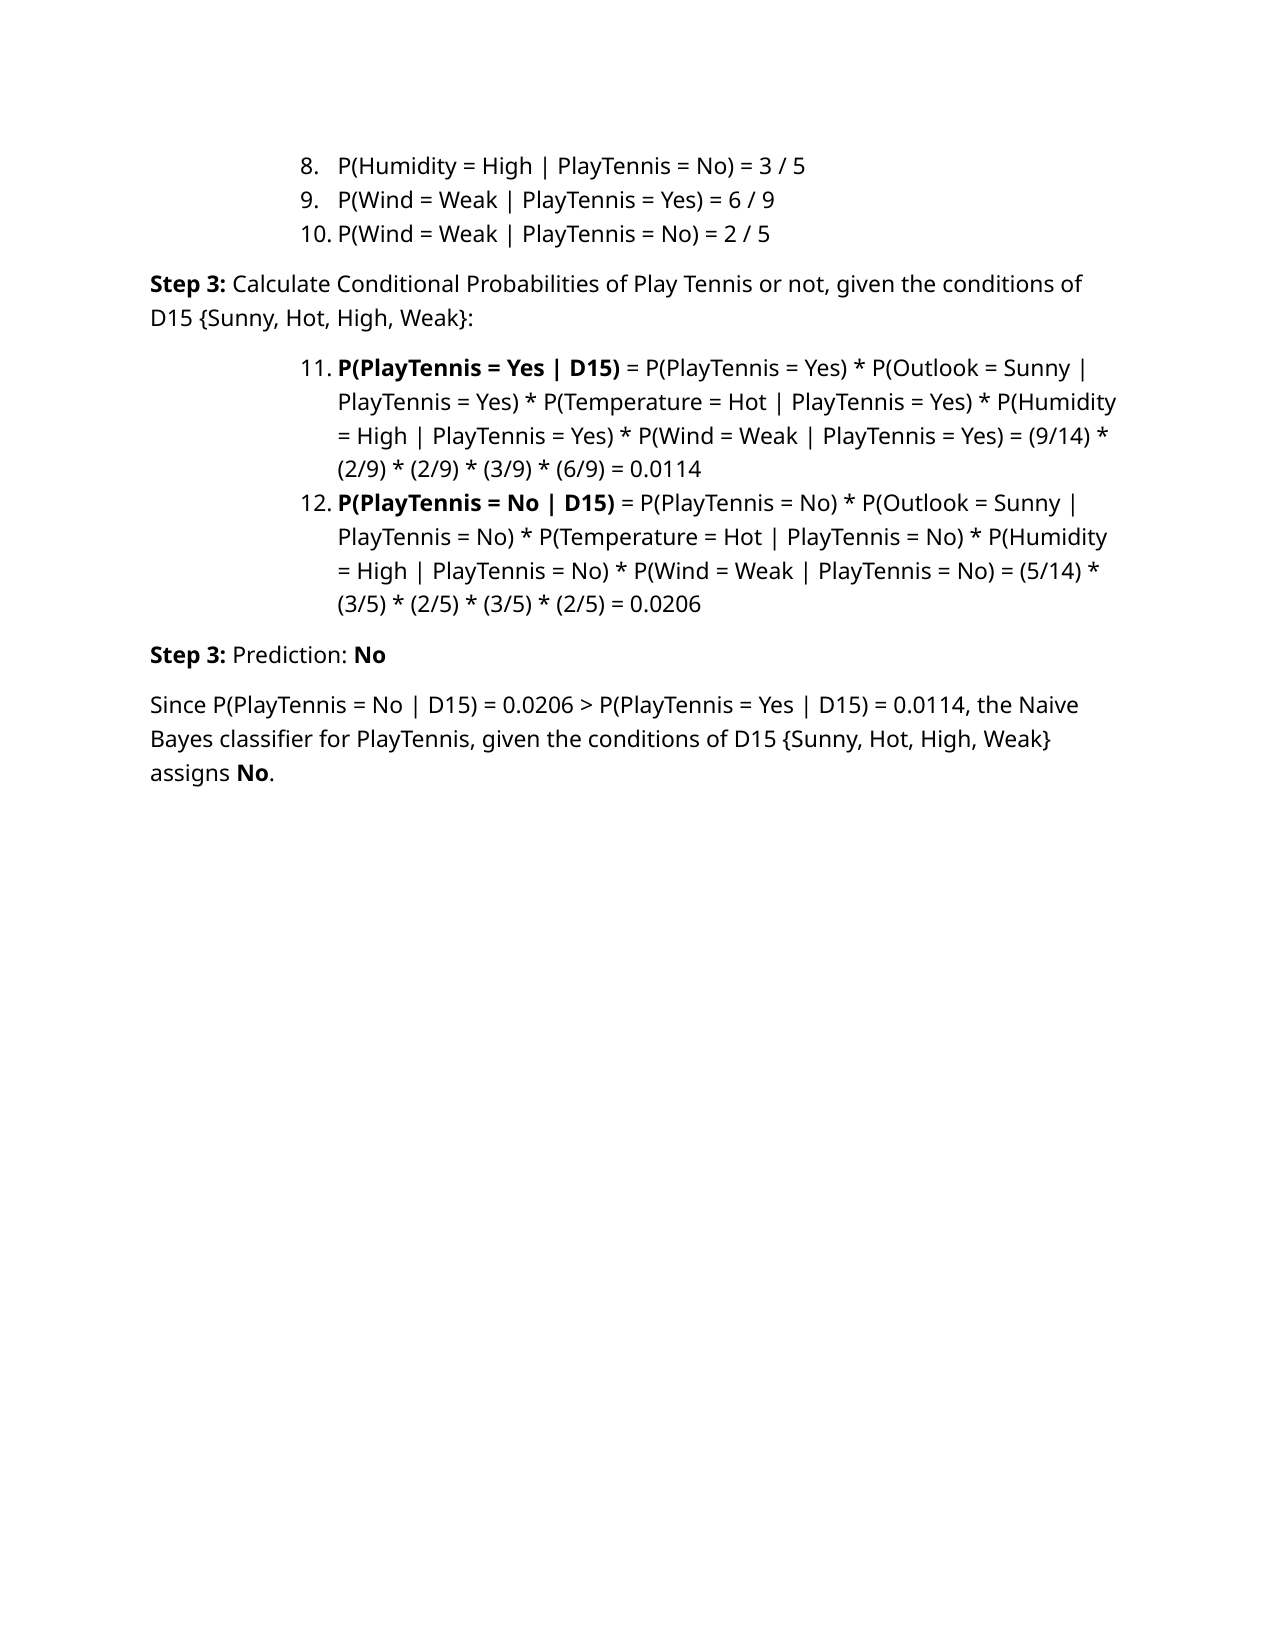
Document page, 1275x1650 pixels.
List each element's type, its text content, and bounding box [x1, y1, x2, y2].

list P(Wind = Weak | PlayTennis = Yes) = 6 / 9 [300, 184, 1125, 215]
list P(Wind = Weak | PlayTennis = No) = 2 / 5 [300, 217, 1125, 249]
text Since P(PlayTennis = No | D15) = 0.0206 > P(PlayTennis = Yes | D15) = 0.0114, the Naive Bayes classifier for PlayTennis, given the conditions of D15 {Sunny, Hot, High, Weak} assigns No. [150, 689, 1125, 788]
list P(PlayTennis = Yes | D15) = P(PlayTennis = Yes) * P(Outlook = Sunny | PlayTennis = Yes) * P(Temperature = Hot | PlayTennis = Yes) * P(Humidity = High | PlayTennis = Yes) * P(Wind = Weak | PlayTennis = Yes) = (9/14) * (2/9) * (2/9) * (3/9) * (6/9) = 0.0114 [300, 352, 1125, 484]
list P(PlayTennis = No | D15) = P(PlayTennis = No) * P(Outlook = Sunny | PlayTennis = No) * P(Temperature = Hot | PlayTennis = No) * P(Humidity = High | PlayTennis = No) * P(Wind = Weak | PlayTennis = No) = (5/14) * (3/5) * (2/5) * (3/5) * (2/5) = 0.0206 [300, 487, 1125, 619]
list P(Humidity = High | PlayTennis = No) = 3 / 5 [300, 150, 1125, 181]
text Step 3: Calculate Conditional Probabilities of Play Tennis or not, given the conditions of D15 {Sunny, Hot, High, Weak}: [150, 268, 1125, 333]
text Step 3: Prediction: No [150, 639, 1125, 670]
